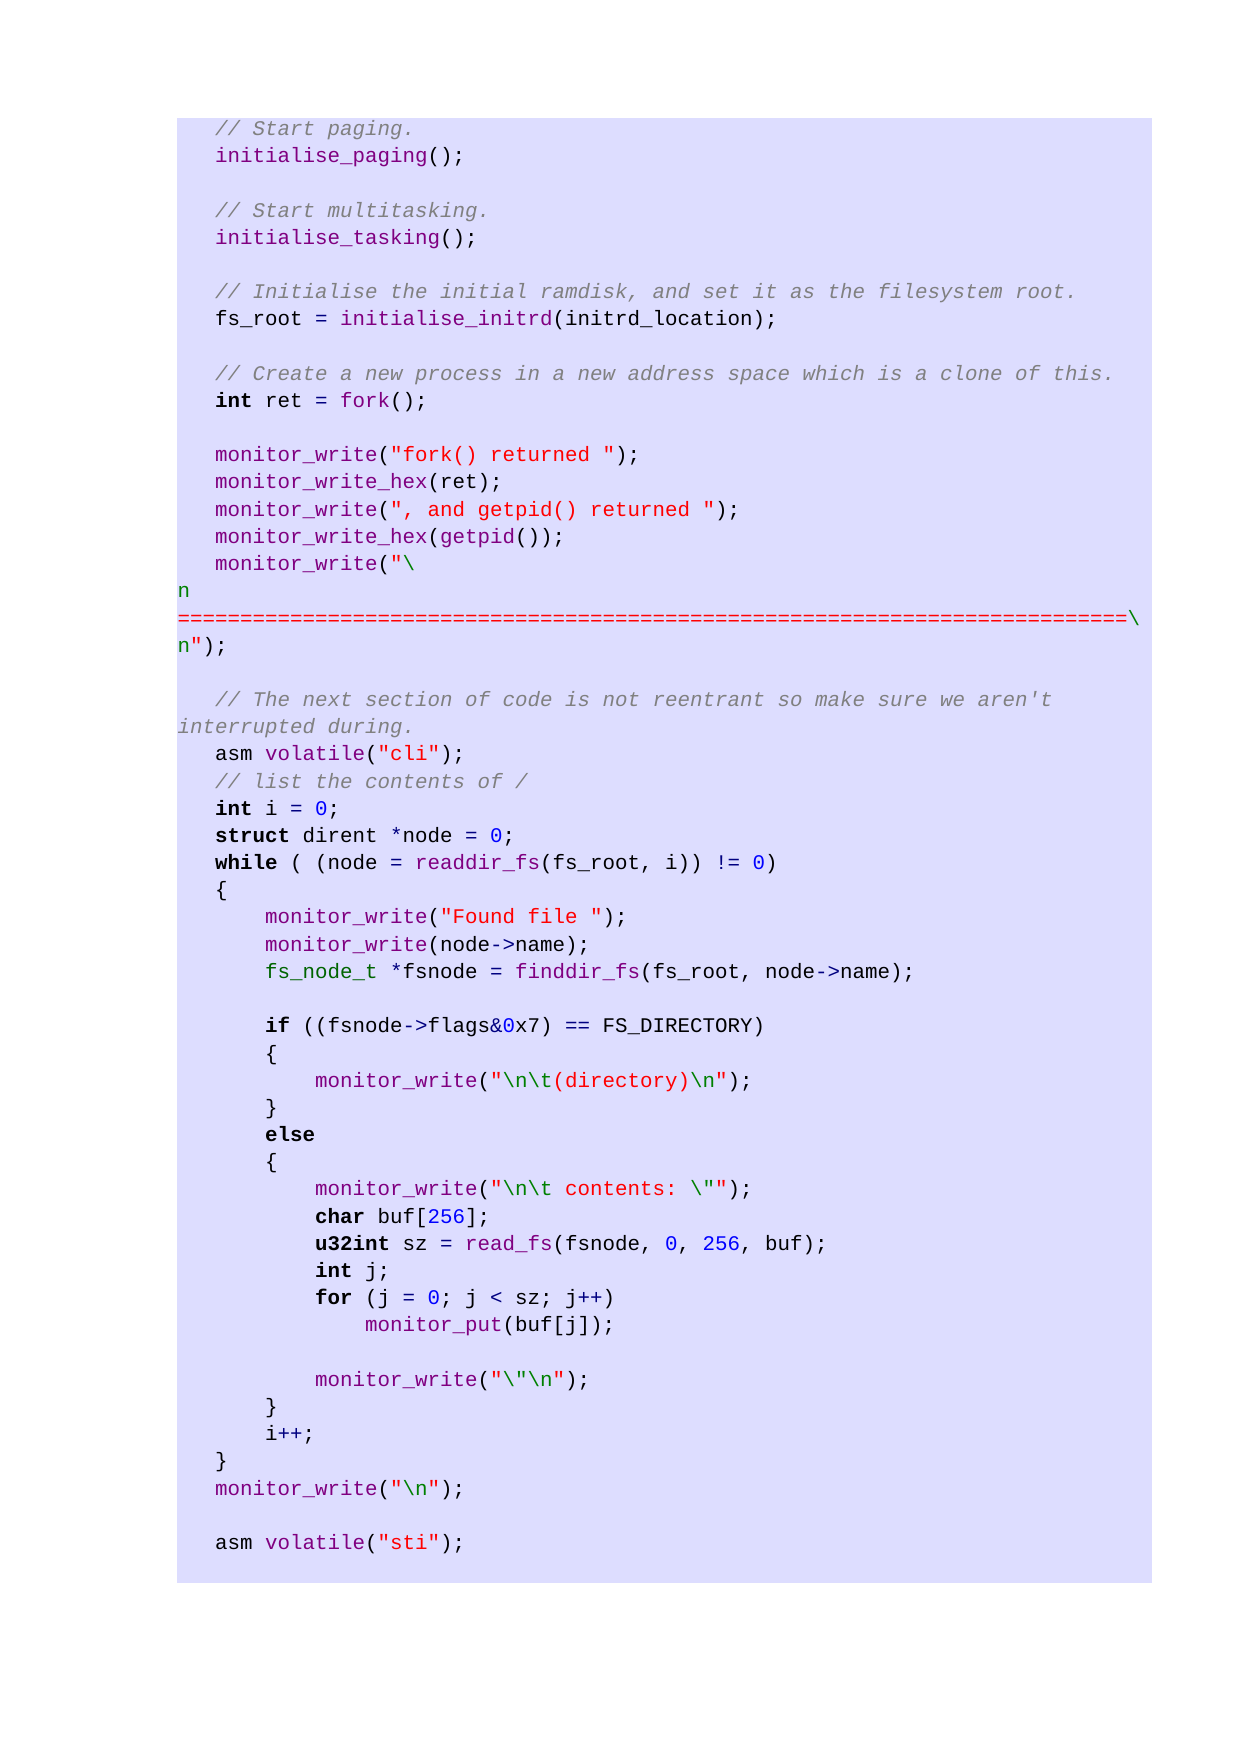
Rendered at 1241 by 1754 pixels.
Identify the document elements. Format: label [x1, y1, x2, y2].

text [177, 118, 1152, 1583]
